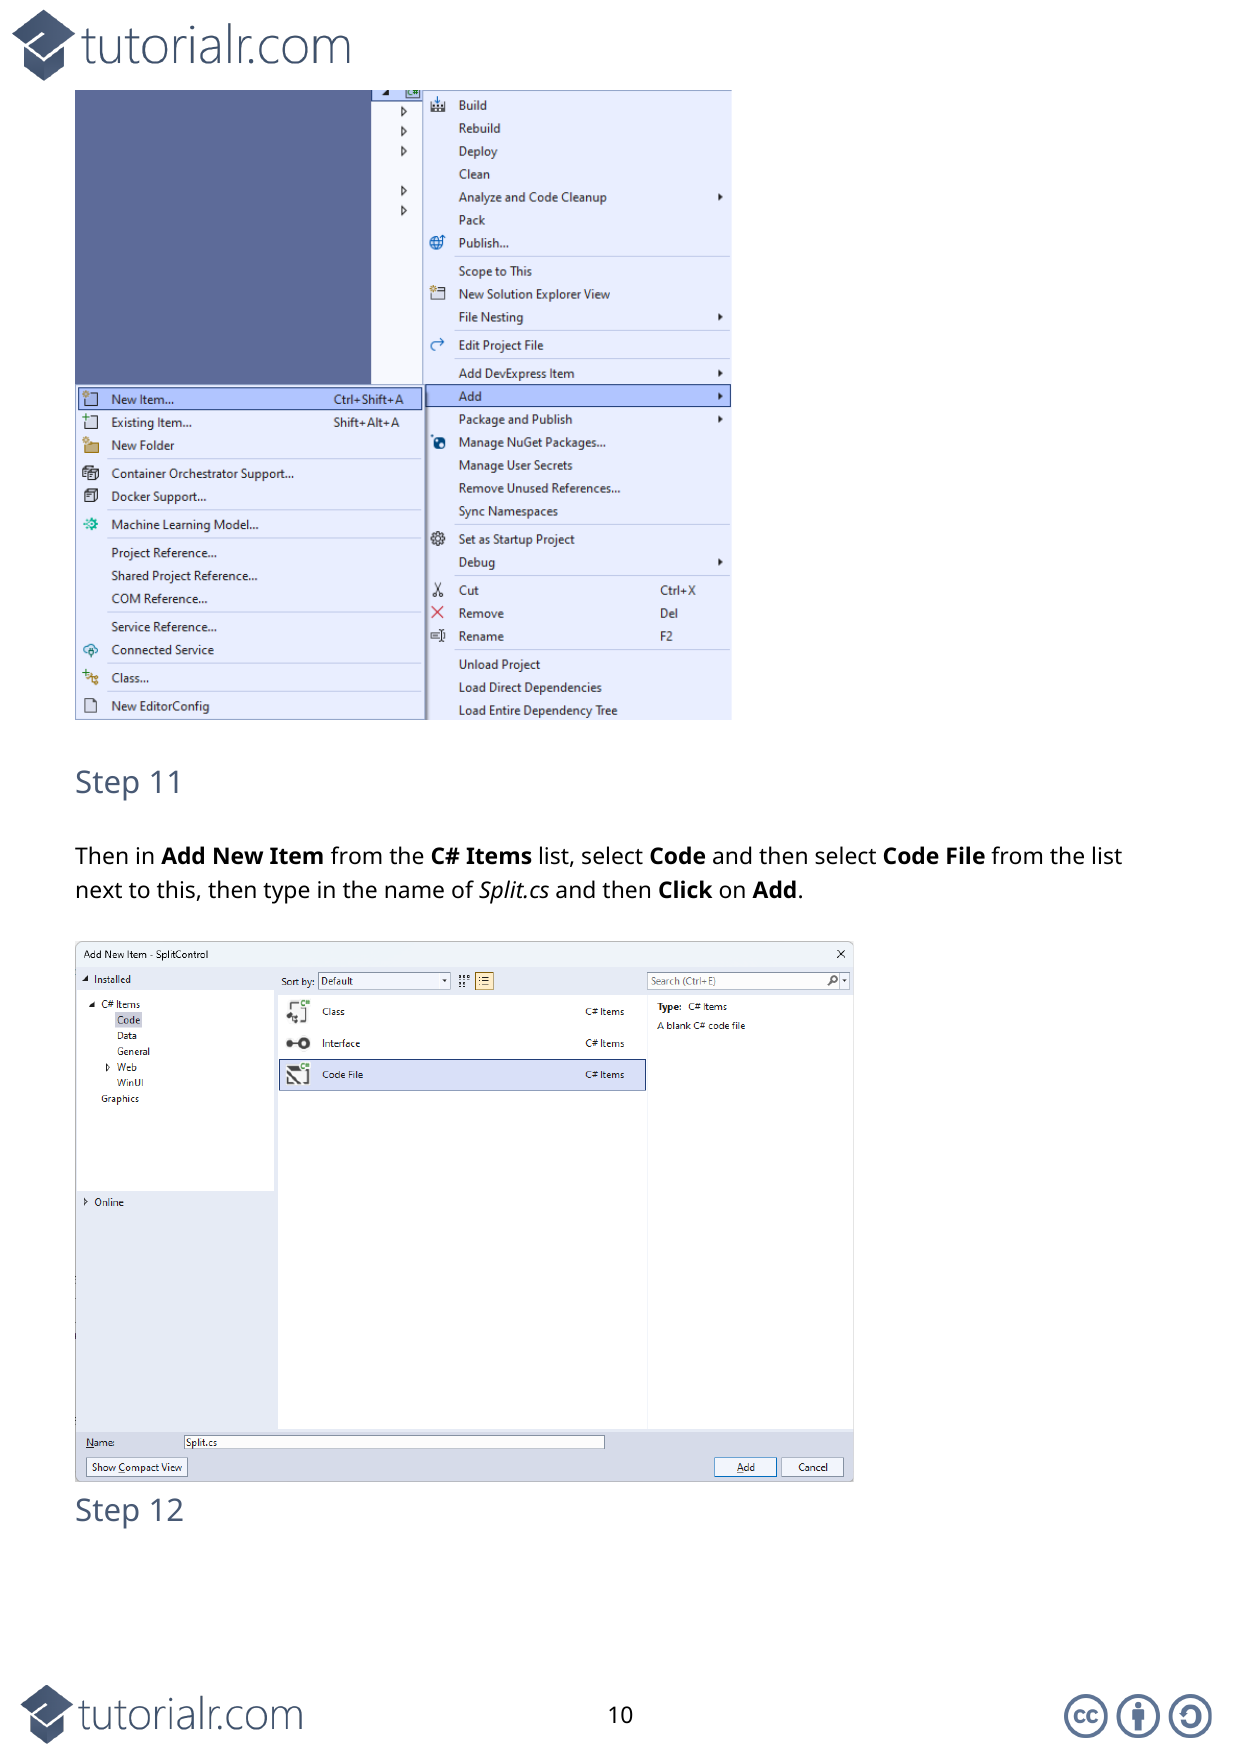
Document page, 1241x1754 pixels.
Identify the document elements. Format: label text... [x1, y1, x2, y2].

picture [8, 9, 363, 81]
text Then in Add New Item from the C# Items list, select Code and then select Code File from the list next to this, then type in the name of Split.cs and then Click on Add. [75, 840, 1165, 905]
subtitle Step 12 [75, 1488, 1165, 1531]
picture [75, 941, 854, 1482]
picture [75, 90, 732, 720]
picture [1064, 1694, 1212, 1738]
picture [17, 1685, 313, 1744]
subtitle Step 11 [75, 760, 1165, 803]
